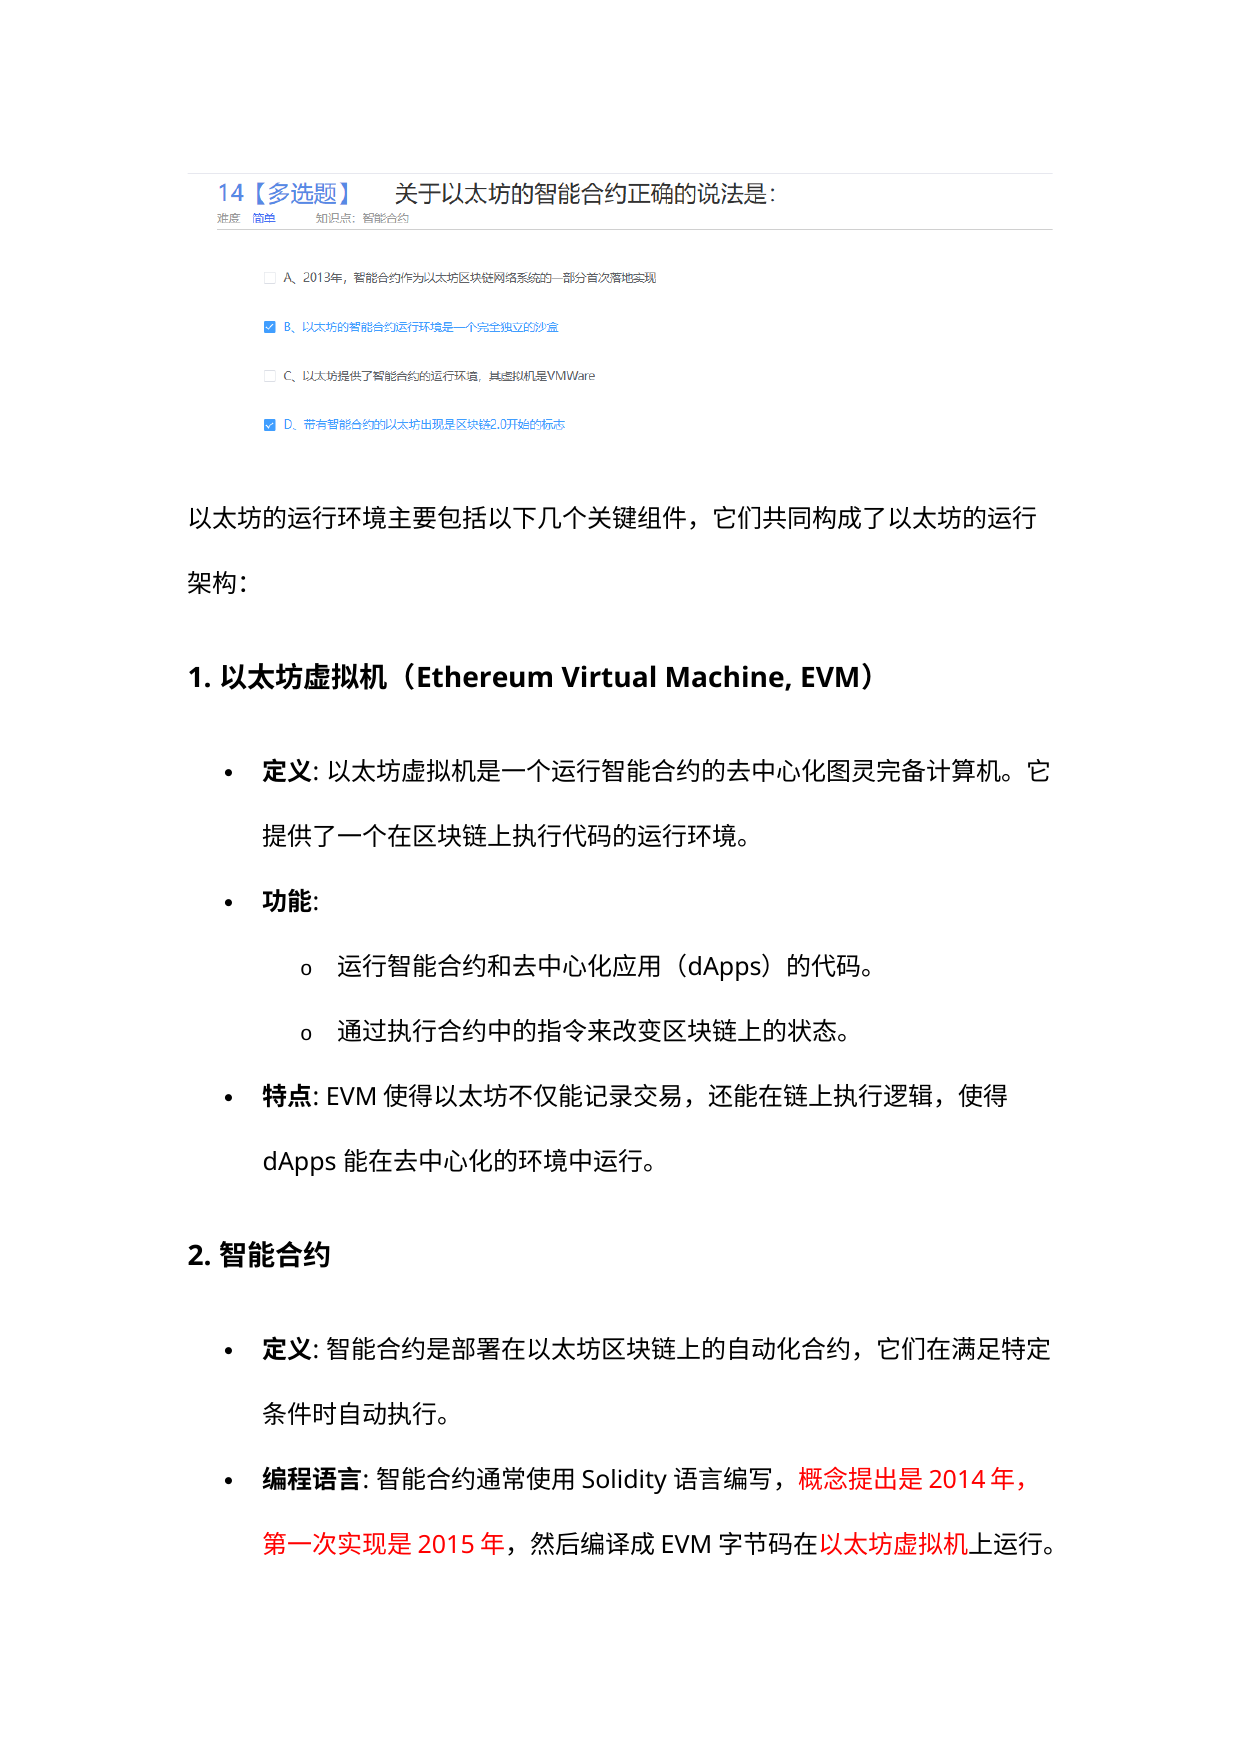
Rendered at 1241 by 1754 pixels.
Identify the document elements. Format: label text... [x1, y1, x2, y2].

picture [187, 162, 1053, 452]
list 功能: [225, 867, 1053, 932]
list 定义: 智能合约是部署在以太坊区块链上的自动化合约，它们在满足特定条件时自动执行。 [225, 1315, 1053, 1445]
list 特点: EVM 使得以太坊不仅能记录交易，还能在链上执行逻辑，使得 dApps 能在去中心化的环境中运行。 [225, 1062, 1053, 1192]
text 2. 智能合约 [187, 1221, 1053, 1286]
text 以太坊的运行环境主要包括以下几个关键组件，它们共同构成了以太坊的运行架构： [187, 484, 1053, 614]
text 1. 以太坊虚拟机（Ethereum Virtual Machine, EVM） [187, 643, 1053, 708]
list 运行智能合约和去中心化应用（dApps）的代码。 [300, 932, 1053, 997]
list 通过执行合约中的指令来改变区块链上的状态。 [300, 997, 1053, 1062]
list 编程语言: 智能合约通常使用 Solidity 语言编写，概念提出是2014年，第一次实现是2015年，然后编译成 EVM 字节码在以太坊虚拟机上运行。 [225, 1445, 1053, 1575]
list 定义: 以太坊虚拟机是一个运行智能合约的去中心化图灵完备计算机。它提供了一个在区块链上执行代码的运行环境。 [225, 737, 1053, 867]
